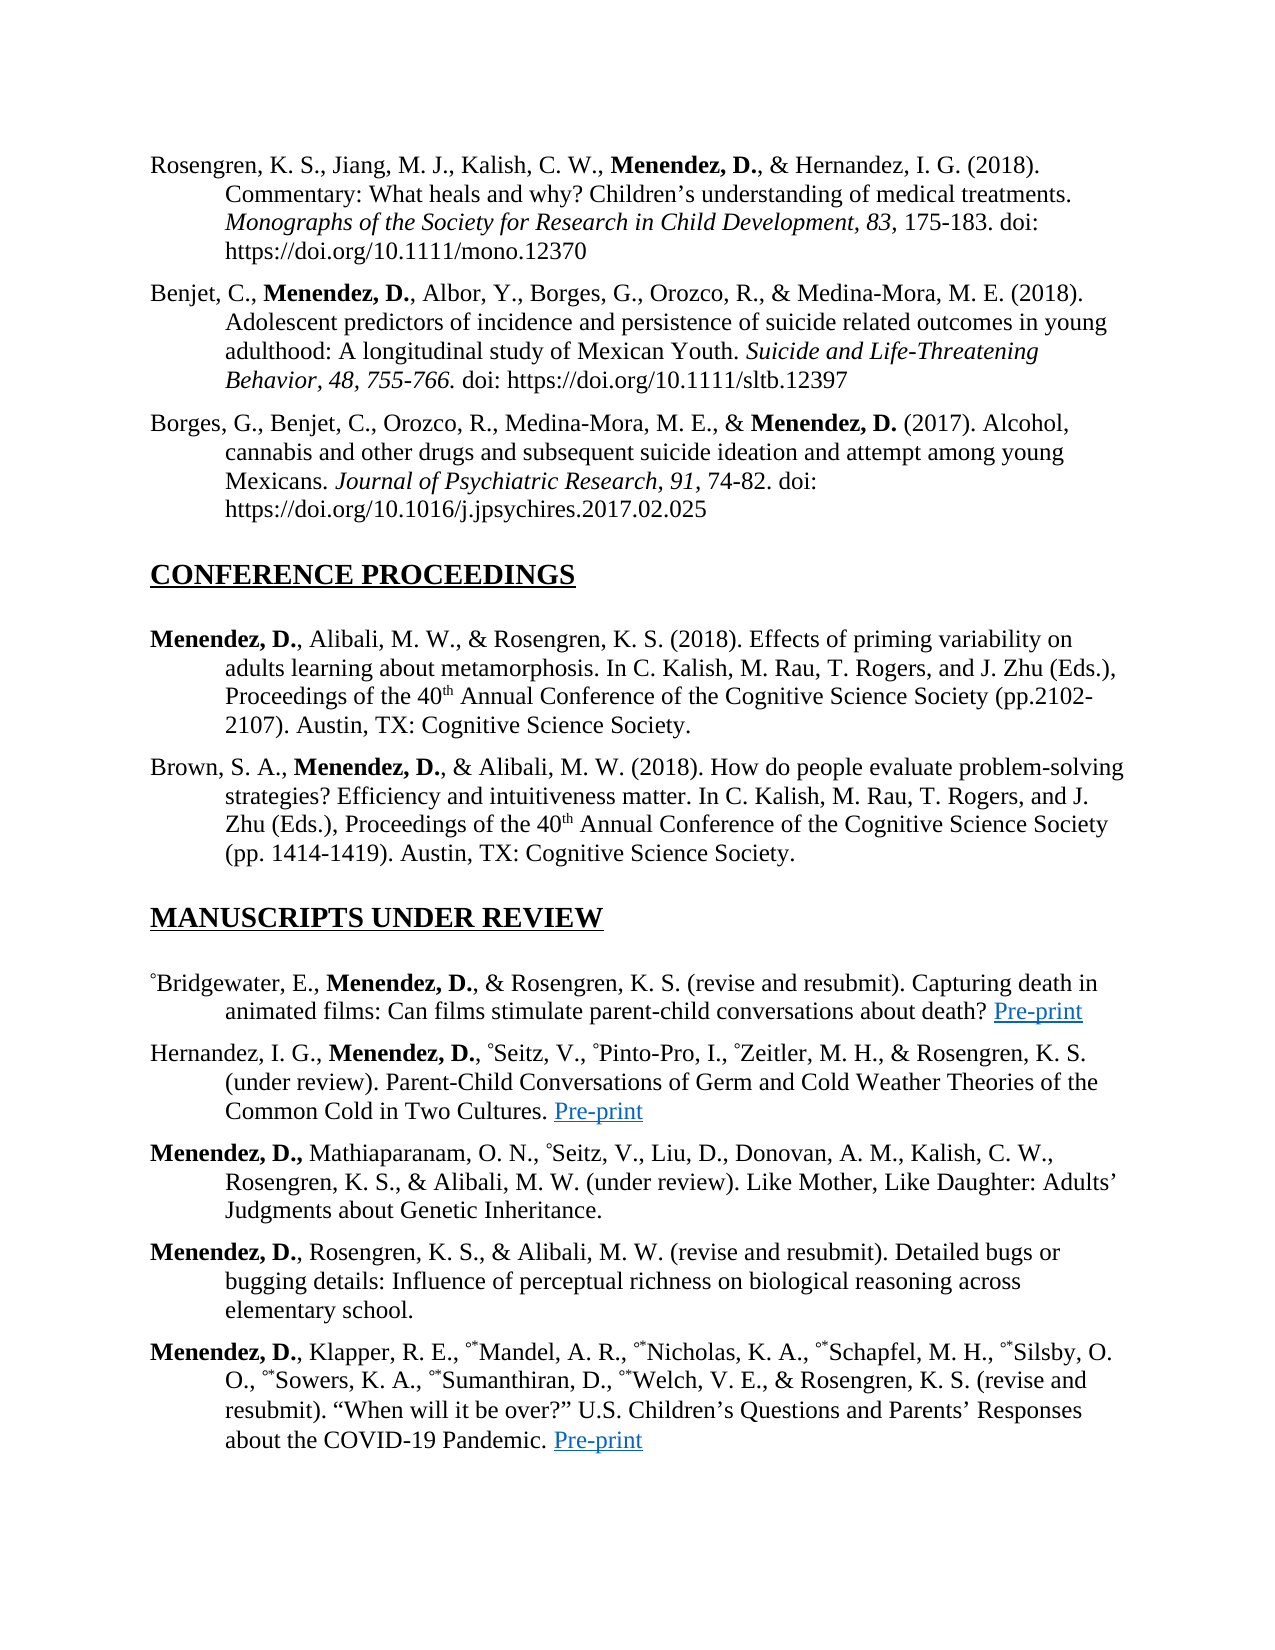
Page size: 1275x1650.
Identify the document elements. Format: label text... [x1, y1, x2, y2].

text Menendez, D., Klapper, R. E., *Mandel, A. R., *Nicholas, K. A., *Schapfel, M. H., *Silsby, O. O., *Sowers, K. A., *Sumanthiran, D., *Welch, V. E., & Rosengren, K. S. (revise and resubmit). “When will it be over?” U.S. Children’s Questions and Parents’ Responses about the COVID-19 Pandemic. Pre-print [150, 1337, 1125, 1454]
text Borges, G., Benjet, C., Orozco, R., Medina-Mora, M. E., & Menendez, D. (2017). Alcohol, cannabis and other drugs and subsequent suicide ideation and attempt among young Mexicans. Journal of Psychiatric Research, 91, 74-82. doi: https://doi.org/10.1016/j.jpsychires.2017.02.025 [150, 408, 1125, 523]
text Menendez, D., Alibali, M. W., & Rosengren, K. S. (2018). Effects of priming variability on adults learning about metamorphosis. In C. Kalish, M. Rau, T. Rogers, and J. Zhu (Eds.), Proceedings of the 40th Annual Conference of the Cognitive Science Society (pp.2102-2107). Austin, TX: Cognitive Science Society. [150, 624, 1125, 739]
text Brown, S. A., Menendez, D., & Alibali, M. W. (2018). How do people evaluate problem-solving strategies? Efficiency and intuitiveness matter. In C. Kalish, M. Rau, T. Rogers, and J. Zhu (Eds.), Proceedings of the 40th Annual Conference of the Cognitive Science Society (pp. 1414-1419). Austin, TX: Cognitive Science Society. [150, 752, 1125, 867]
text MANUSCRIPTS UNDER REVIEW [150, 901, 1125, 934]
text Rosengren, K. S., Jiang, M. J., Kalish, C. W., Menendez, D., & Hernandez, I. G. (2018). Commentary: What heals and why? Children’s understanding of medical treatments. Monographs of the Society for Research in Child Development, 83, 175-183. doi: https://doi.org/10.1111/mono.12370 [150, 150, 1125, 265]
text Menendez, D., Mathiaparanam, O. N., Seitz, V., Liu, D., Donovan, A. M., Kalish, C. W., Rosengren, K. S., & Alibali, M. W. (under review). Like Mother, Like Daughter: Adults’ Judgments about Genetic Inheritance. [150, 1138, 1125, 1224]
text Benjet, C., Menendez, D., Albor, Y., Borges, G., Orozco, R., & Medina-Mora, M. E. (2018). Adolescent predictors of incidence and persistence of suicide related outcomes in young adulthood: A longitudinal study of Mexican Youth. Suicide and Life-Threatening Behavior, 48, 755-766. doi: https://doi.org/10.1111/sltb.12397 [150, 278, 1125, 395]
text Hernandez, I. G., Menendez, D., Seitz, V., Pinto-Pro, I., Zeitler, M. H., & Rosengren, K. S. (under review). Parent-Child Conversations of Germ and Cold Weather Theories of the Common Cold in Two Cultures. Pre-print [150, 1038, 1125, 1125]
text Bridgewater, E., Menendez, D., & Rosengren, K. S. (revise and resubmit). Capturing death in animated films: Can films stimulate parent-child conversations about death? Pre-print [150, 968, 1125, 1025]
text CONFERENCE PROCEEDINGS [150, 557, 1125, 590]
text Menendez, D., Rosengren, K. S., & Alibali, M. W. (revise and resubmit). Detailed bugs or bugging details: Influence of perceptual richness on biological reasoning across elementary school. [150, 1237, 1125, 1324]
